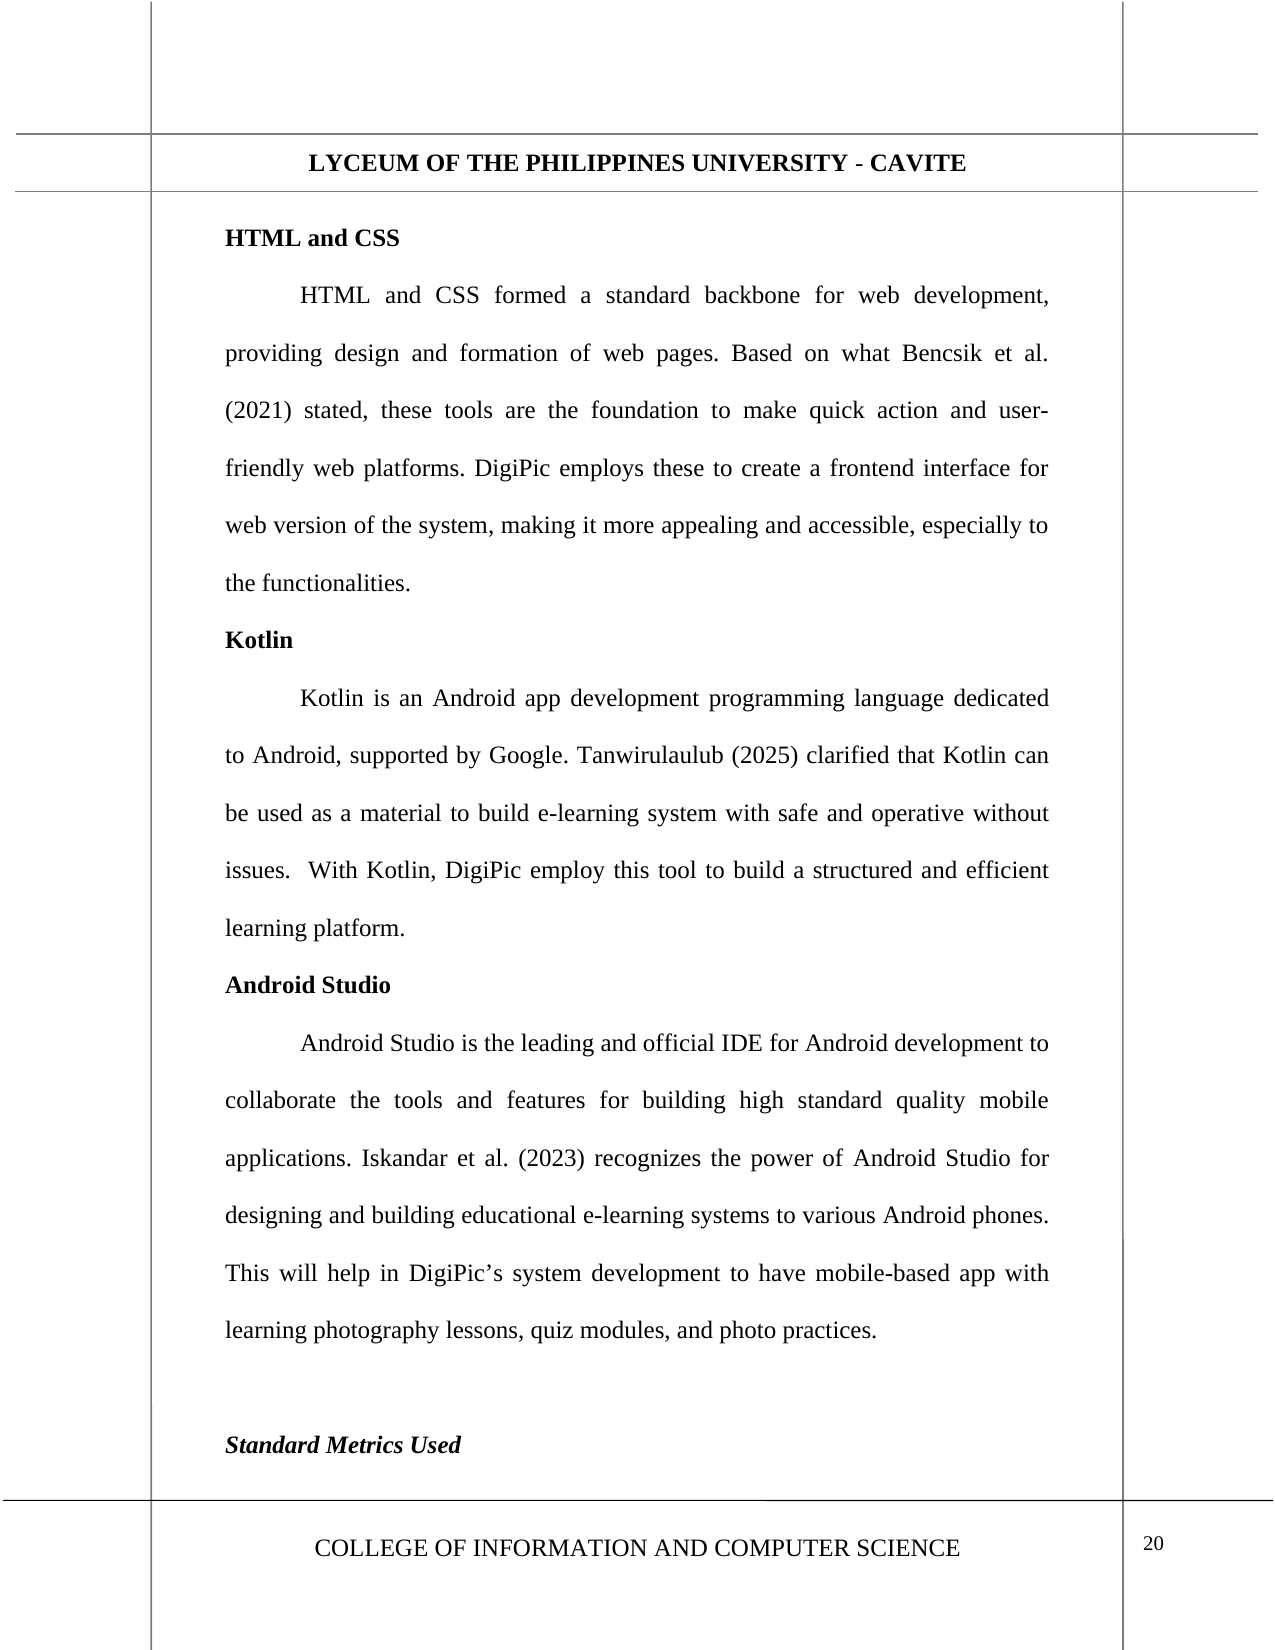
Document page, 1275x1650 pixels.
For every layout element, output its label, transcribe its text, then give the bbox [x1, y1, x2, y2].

subtitle Kotlin [150, 625, 1125, 654]
text Android Studio is the leading and official IDE for Android development to collaborate the tools and features for building high standard quality mobile applications. Iskandar et al. (2023) recognizes the power of Android Studio for designing and building educational e-learning systems to various Android phones. This will help in DigiPic’s system development to have mobile-based app with learning photography lessons, quiz modules, and photo practices. [225, 1028, 1050, 1344]
text Standard Metrics Used [150, 1430, 1050, 1459]
text Kotlin is an Android app development programming language dedicated to Android, supported by Google. Tanwirulaulub (2025) clarified that Kotlin can be used as a material to build e-learning system with safe and operative without issues. With Kotlin, DigiPic employ this tool to build a structured and efficient learning platform. [225, 683, 1050, 941]
subtitle Android Studio [150, 970, 1125, 999]
text HTML and CSS formed a standard backbone for web development, providing design and formation of web pages. Based on what Bencsik et al. (2021) stated, these tools are the foundation to make quick action and user-friendly web platforms. DigiPic employs these to create a frontend interface for web version of the system, making it more appealing and accessible, especially to the functionalities. [225, 280, 1050, 596]
subtitle HTML and CSS [150, 176, 1125, 251]
